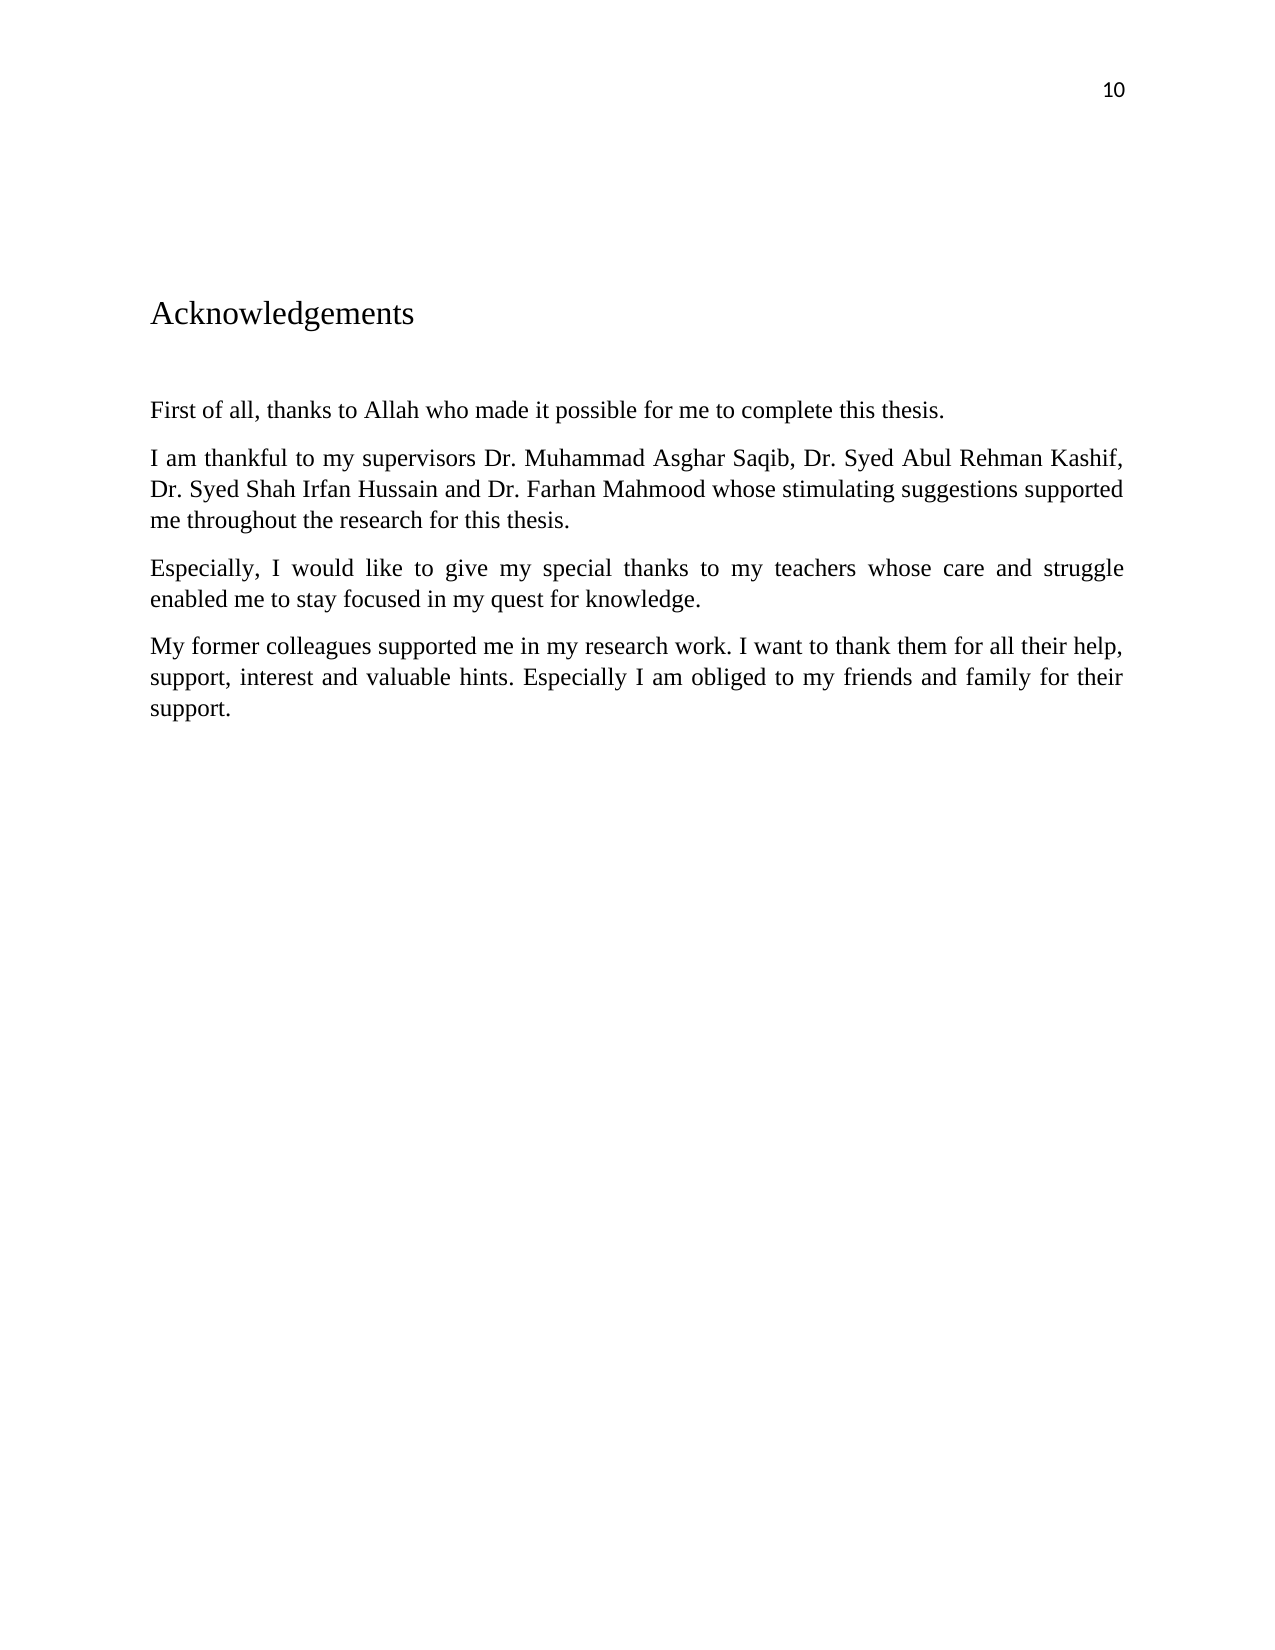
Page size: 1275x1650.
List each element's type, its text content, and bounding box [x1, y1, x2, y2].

text I am thankful to my supervisors Dr. Muhammad Asghar Saqib, Dr. Syed Abul Rehman Kashif, Dr. Syed Shah Irfan Hussain and Dr. Farhan Mahmood whose stimulating suggestions supported me throughout the research for this thesis. [150, 443, 1125, 534]
text My former colleagues supported me in my research work. I want to thank them for all their help, support, interest and valuable hints. Especially I am obliged to my friends and family for their support. [150, 631, 1125, 722]
text First of all, thanks to Allah who made it possible for me to complete this thesis. [150, 395, 1125, 424]
text Especially, I would like to give my special thanks to my teachers whose care and struggle enabled me to stay focused in my quest for knowledge. [150, 553, 1125, 612]
subtitle Acknowledgements [150, 294, 1125, 332]
